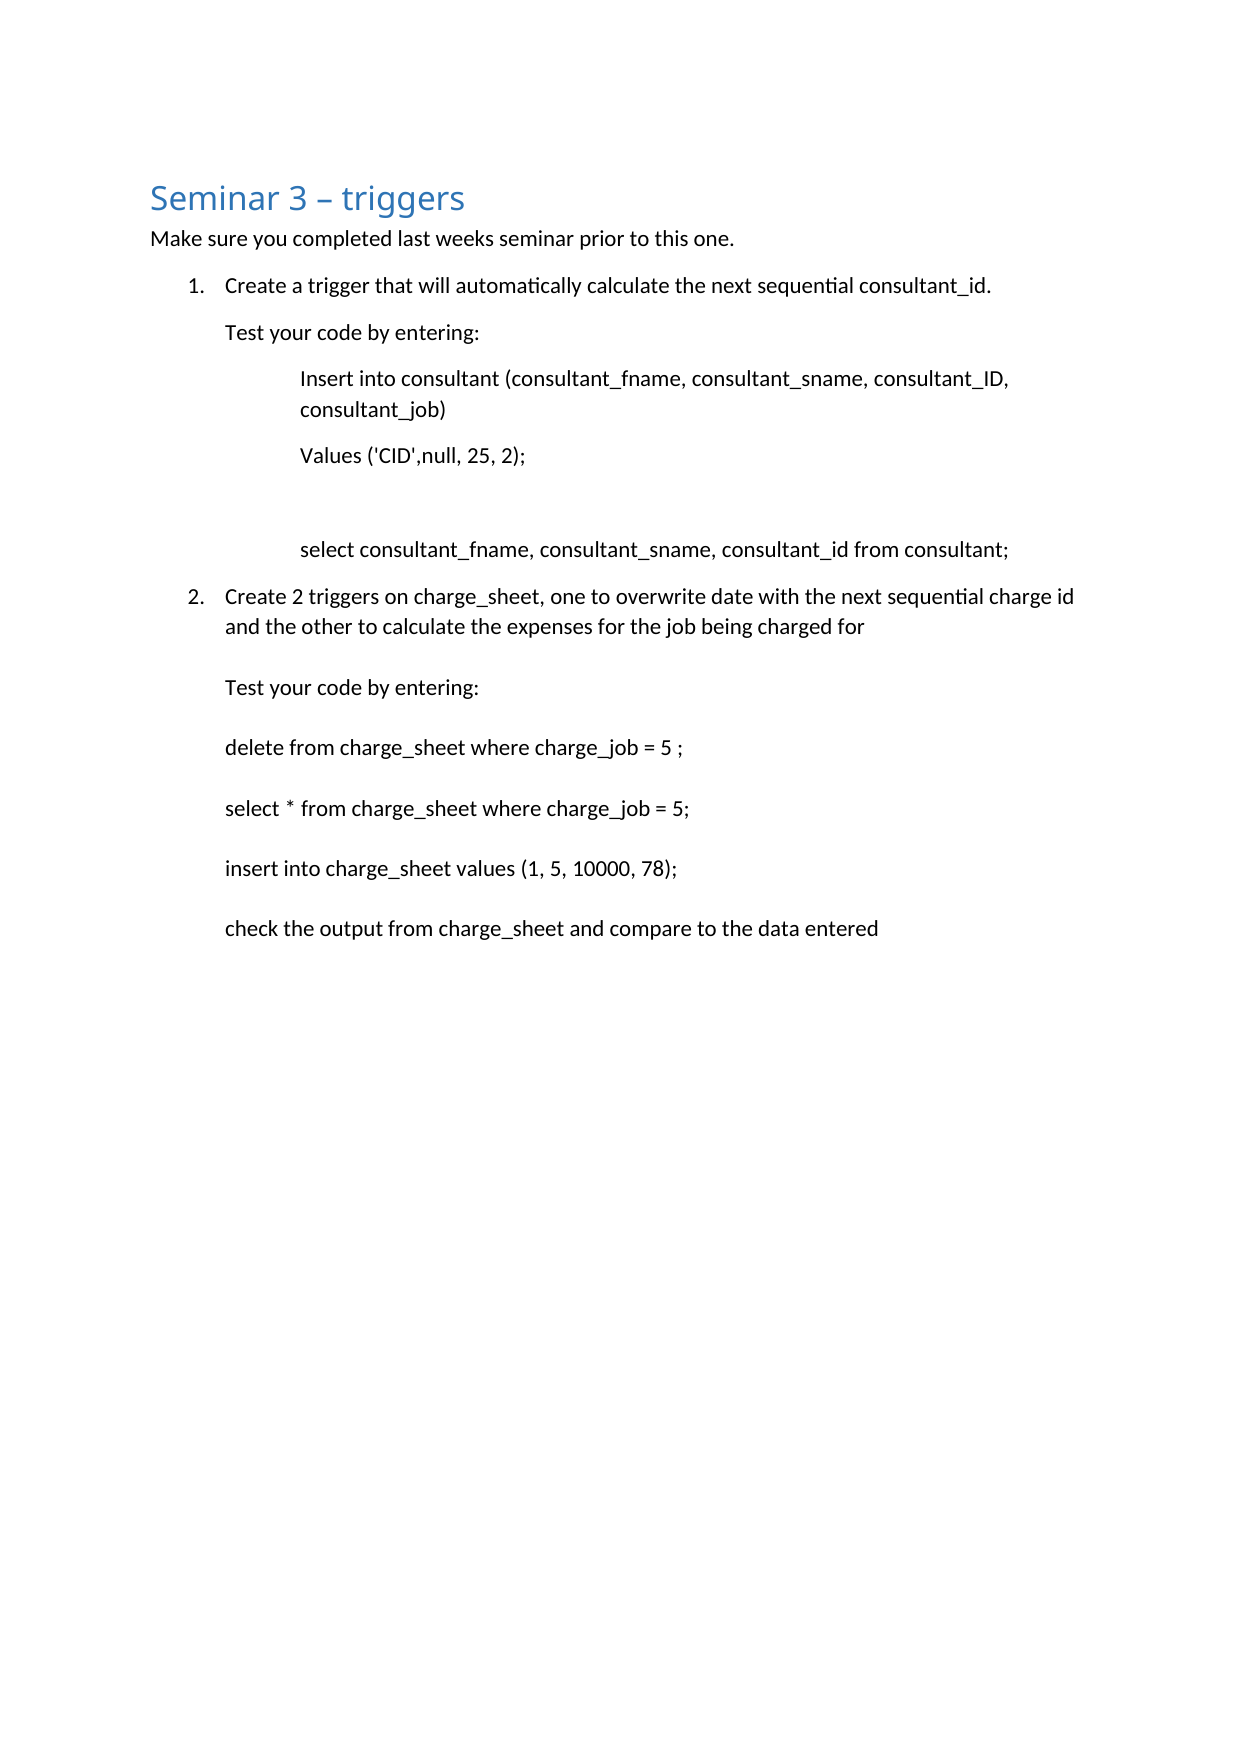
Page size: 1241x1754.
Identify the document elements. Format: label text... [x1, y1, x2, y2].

list check the output from charge_sheet and compare to the data entered [225, 914, 1090, 943]
list Create a trigger that will automatically calculate the next sequential consultant_id. [187, 271, 1090, 299]
text Make sure you completed last weeks seminar prior to this one. [150, 224, 1090, 252]
text Test your code by entering: [225, 318, 1090, 346]
subtitle Seminar 3 – triggers [150, 175, 1090, 220]
list Test your code by entering: [225, 673, 1090, 701]
text select consultant_fname, consultant_sname, consultant_id from consultant; [300, 535, 1090, 563]
list select * from charge_sheet where charge_job = 5; [225, 794, 1090, 822]
list insert into charge_sheet values (1, 5, 10000, 78); [225, 854, 1090, 882]
list delete from charge_sheet where charge_job = 5 ; [225, 733, 1090, 761]
text Insert into consultant (consultant_fname, consultant_sname, consultant_ID, consultant_job) [300, 364, 1090, 423]
list Create 2 triggers on charge_sheet, one to overwrite date with the next sequential charge id and the other to calculate the expenses for the job being charged for [187, 582, 1090, 641]
text Values ('CID',null, 25, 2); [300, 442, 1090, 470]
